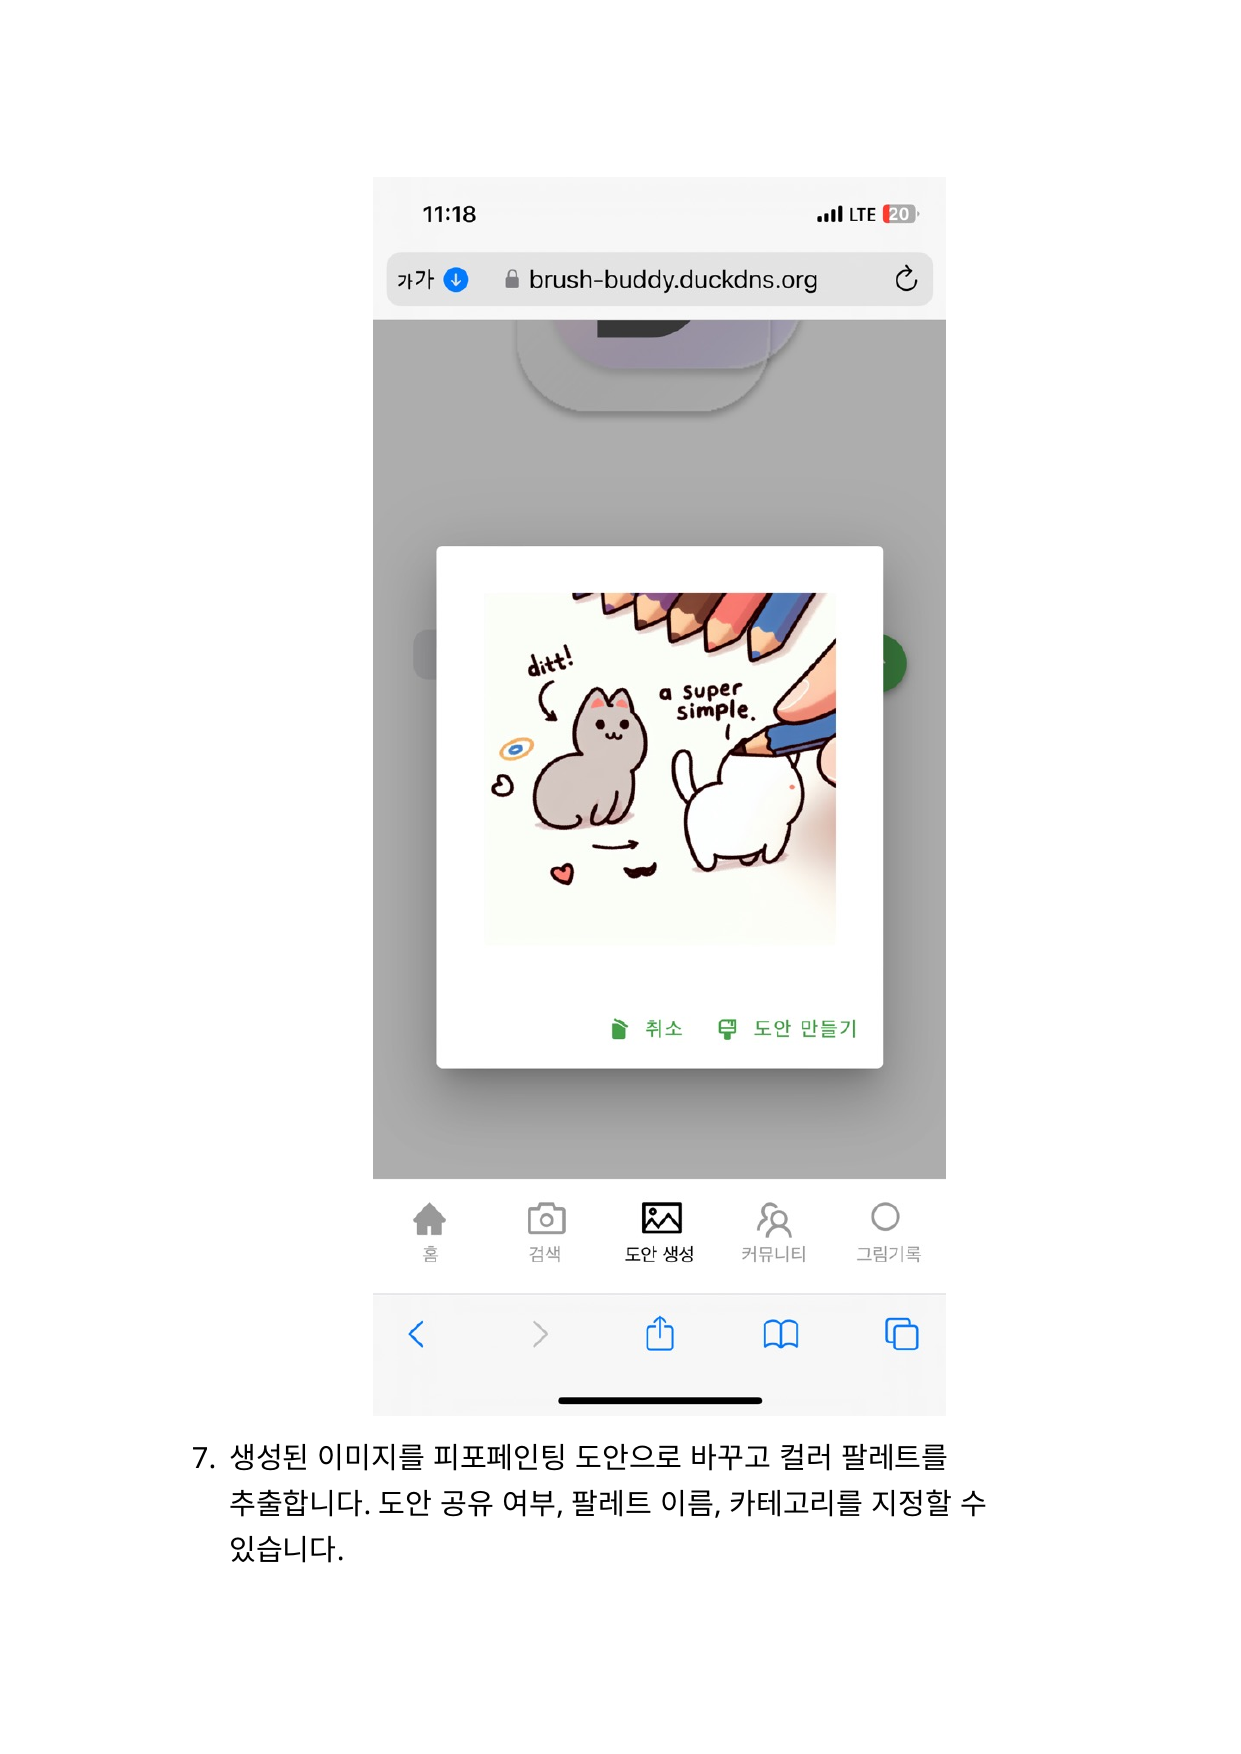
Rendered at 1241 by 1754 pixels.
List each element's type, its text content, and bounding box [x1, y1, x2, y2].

picture [373, 177, 946, 1416]
list 생성된 이미지를 피포페인팅 도안으로 바꾸고 컬러 팔레트를 추출합니다. 도안 공유 여부, 팔레트 이름, 카테고리를 지정할 수 있습니다. [192, 1435, 1090, 1569]
